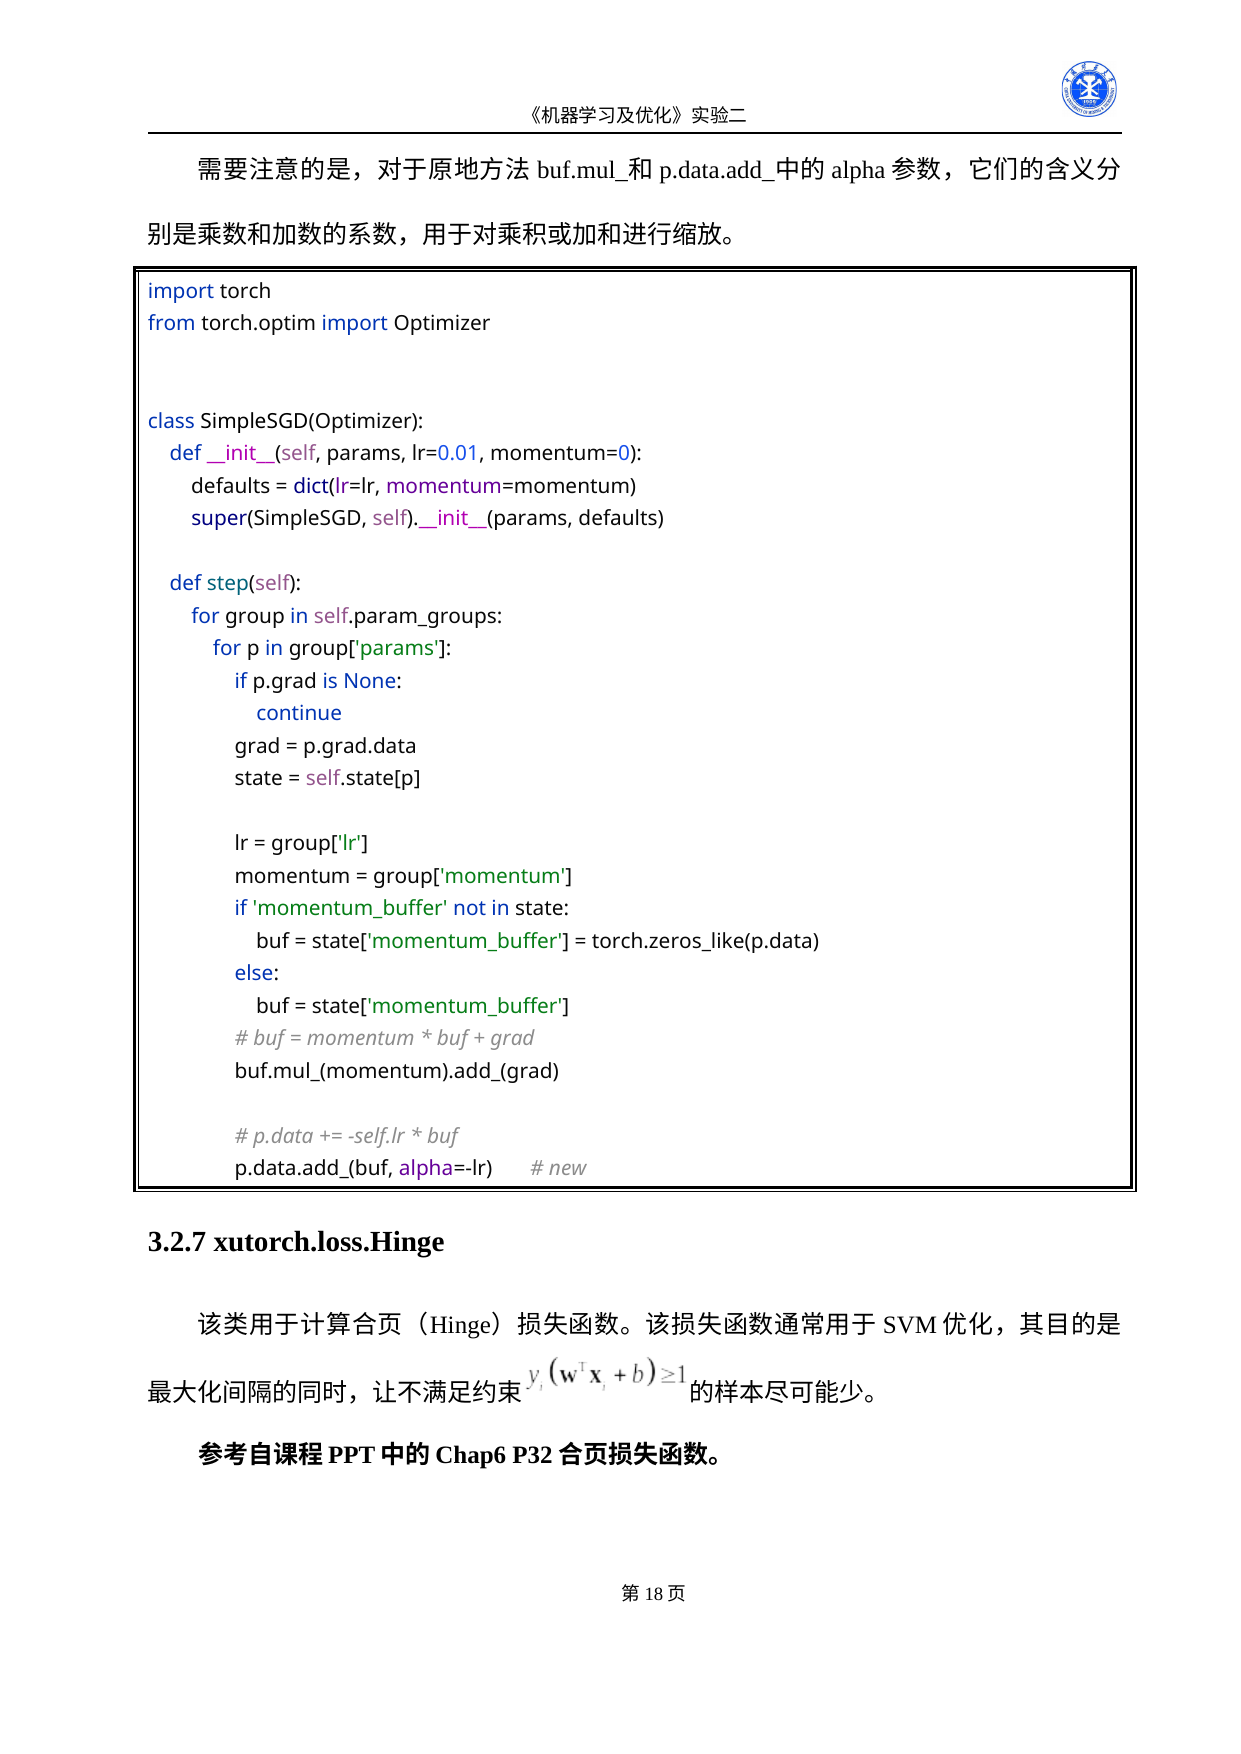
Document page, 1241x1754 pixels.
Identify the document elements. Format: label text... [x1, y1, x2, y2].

text 需要注意的是，对于原地方法buf.mul_和p.data.add_中的alpha参数，它们的含义分别是乘数和加数的系数，用于对乘积或加和进行缩放。 [148, 136, 1122, 266]
text import torch from torch.optim import Optimizer class SimpleSGD(Optimizer): def __init__(self, params, lr=0.01, momentum=0): defaults = dict(lr=lr, momentum=momentum) super(SimpleSGD, self).__init__(params, defaults) def step(self): for group in self.param_groups: for p in group['params']: if p.grad is None: continue grad = p.grad.data state = self.state[p] lr = group['lr'] momentum = group['momentum'] if 'momentum_buffer' not in state: buf = state['momentum_buffer'] = torch.zeros_like(p.data) else: buf = state['momentum_buffer'] # buf = momentum * buf + grad buf.mul_(momentum).add_(grad) # p.data += -self.lr * buf p.data.add_(buf, alpha=-lr) # new [139, 272, 1130, 1186]
subtitle xutorch.loss.Hinge [148, 1208, 1122, 1273]
text 该类用于计算合页（Hinge）损失函数。该损失函数通常用于SVM优化，其目的是最大化间隔的同时，让不满足约束的样本尽可能少。 [148, 1290, 1122, 1420]
picture [1061, 61, 1117, 117]
text 参考自课程PPT中的Chap6 P32 合页损失函数。 [148, 1420, 1122, 1485]
